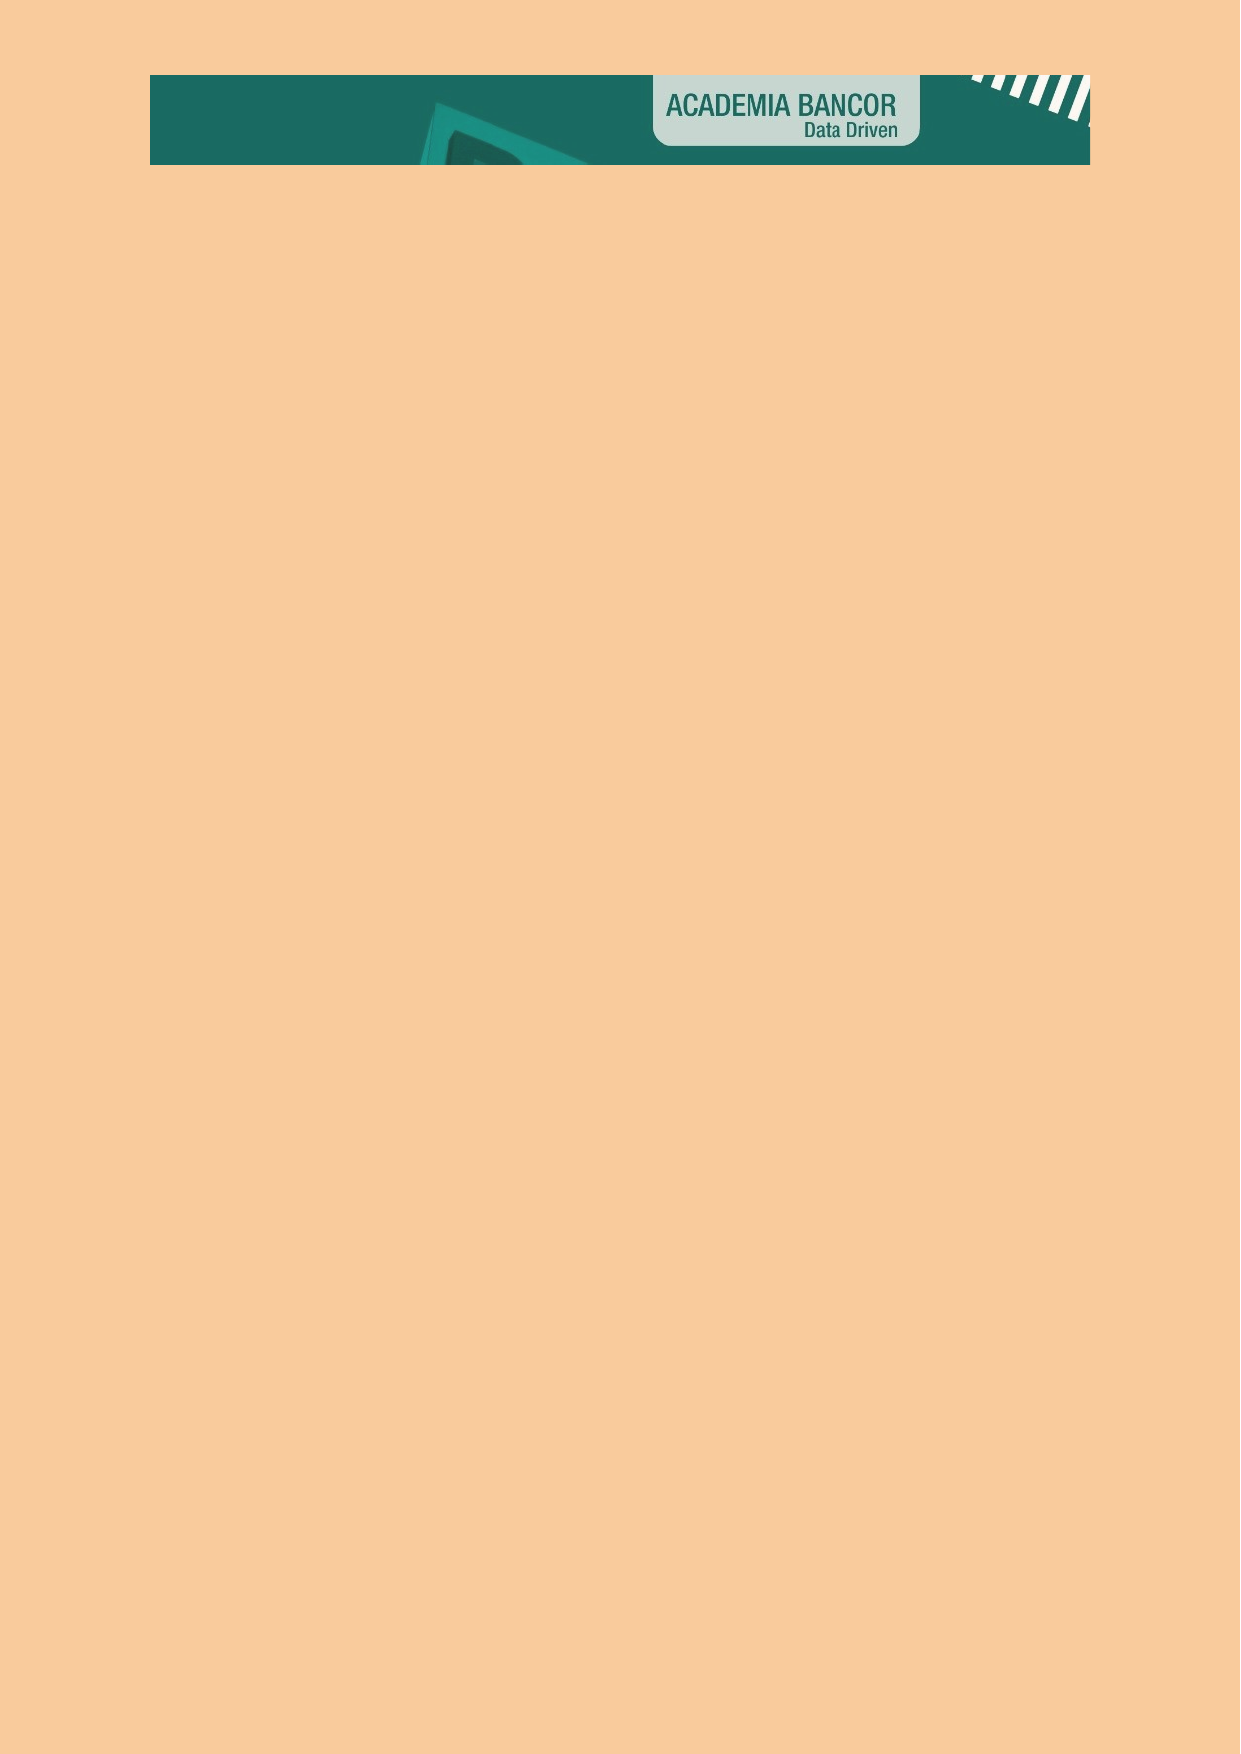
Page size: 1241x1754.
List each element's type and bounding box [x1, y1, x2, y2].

picture [150, 75, 1091, 165]
